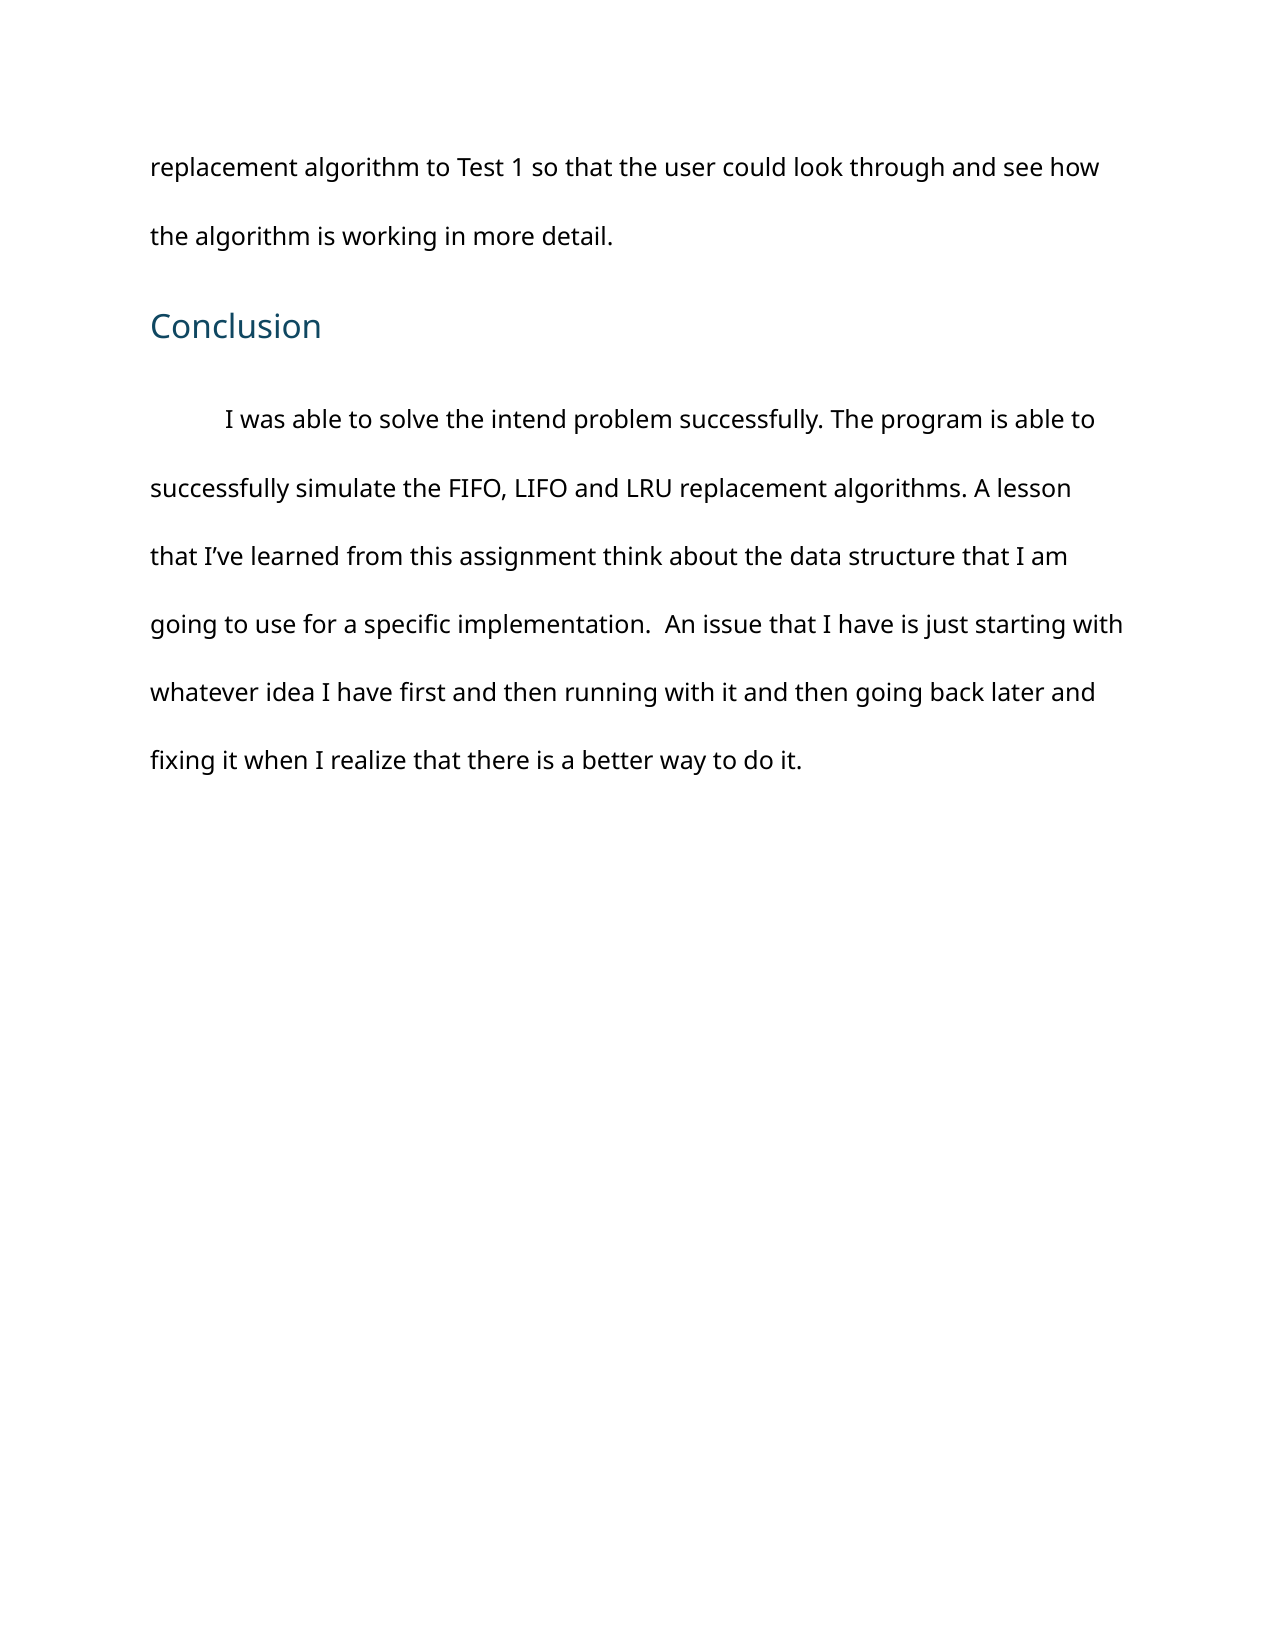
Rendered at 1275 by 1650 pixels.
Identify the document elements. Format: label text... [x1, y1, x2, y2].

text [150, 150, 1125, 252]
text I was able to solve the intend problem successfully. The program is able to successfully simulate the FIFO, LIFO and LRU replacement algorithms. A lesson that I’ve learned from this assignment think about the data structure that I am going to use for a specific implementation. An issue that I have is just starting with whatever idea I have first and then running with it and then going back later and fixing it when I realize that there is a better way to do it. [150, 402, 1125, 777]
subtitle Conclusion [150, 303, 1125, 348]
